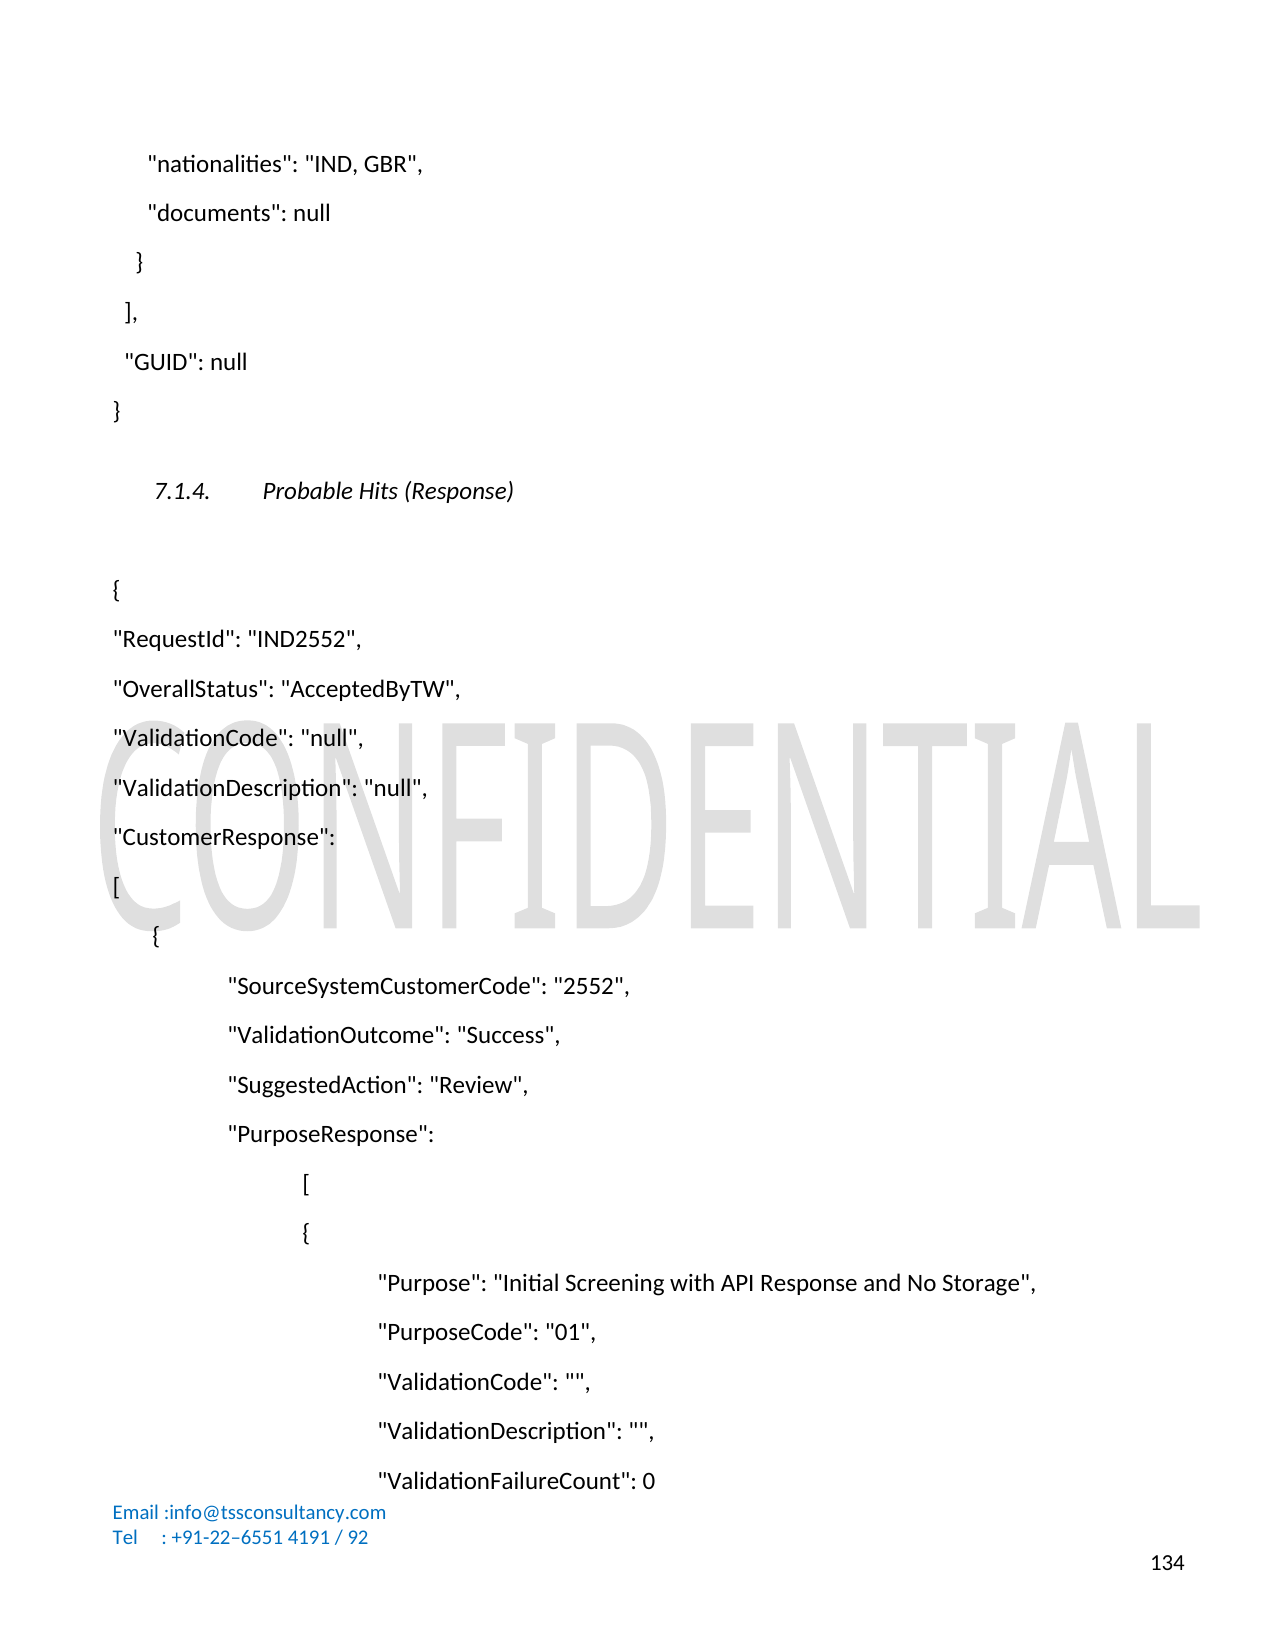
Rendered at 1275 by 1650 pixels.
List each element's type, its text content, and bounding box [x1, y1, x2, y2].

text [ [112, 871, 1223, 902]
text [ [112, 1168, 1223, 1198]
text "ValidationFailureCount": 0 [112, 1465, 1223, 1495]
text "SuggestedAction": "Review", [112, 1069, 1223, 1099]
text "ValidationCode": "null", [112, 723, 1223, 753]
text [147, 148, 424, 227]
text "OverallStatus": "AcceptedByTW", [112, 673, 1223, 704]
text "RequestId": "IND2552", [112, 624, 1223, 654]
text { [112, 1217, 1223, 1248]
text "GUID": null [124, 346, 1223, 376]
text "PurposeResponse": [112, 1118, 1223, 1149]
text "ValidationCode": "", [112, 1366, 1223, 1396]
text "ValidationOutcome": "Success", [112, 1019, 1223, 1050]
text ], [124, 296, 1223, 327]
text { [112, 574, 1223, 605]
text "SourceSystemCustomerCode": "2552", [112, 970, 1223, 1001]
text } [112, 395, 1223, 426]
text "Purpose": "Initial Screening with API Response and No Storage", [112, 1267, 1223, 1297]
subtitle Probable Hits (Response) [154, 475, 1223, 506]
text { [112, 921, 1223, 951]
text } [135, 246, 1223, 277]
text "PurposeCode": "01", [112, 1316, 1223, 1347]
text "CustomerResponse": [112, 822, 1223, 852]
text "ValidationDescription": "null", [112, 772, 1223, 803]
text "ValidationDescription": "", [112, 1415, 1223, 1446]
